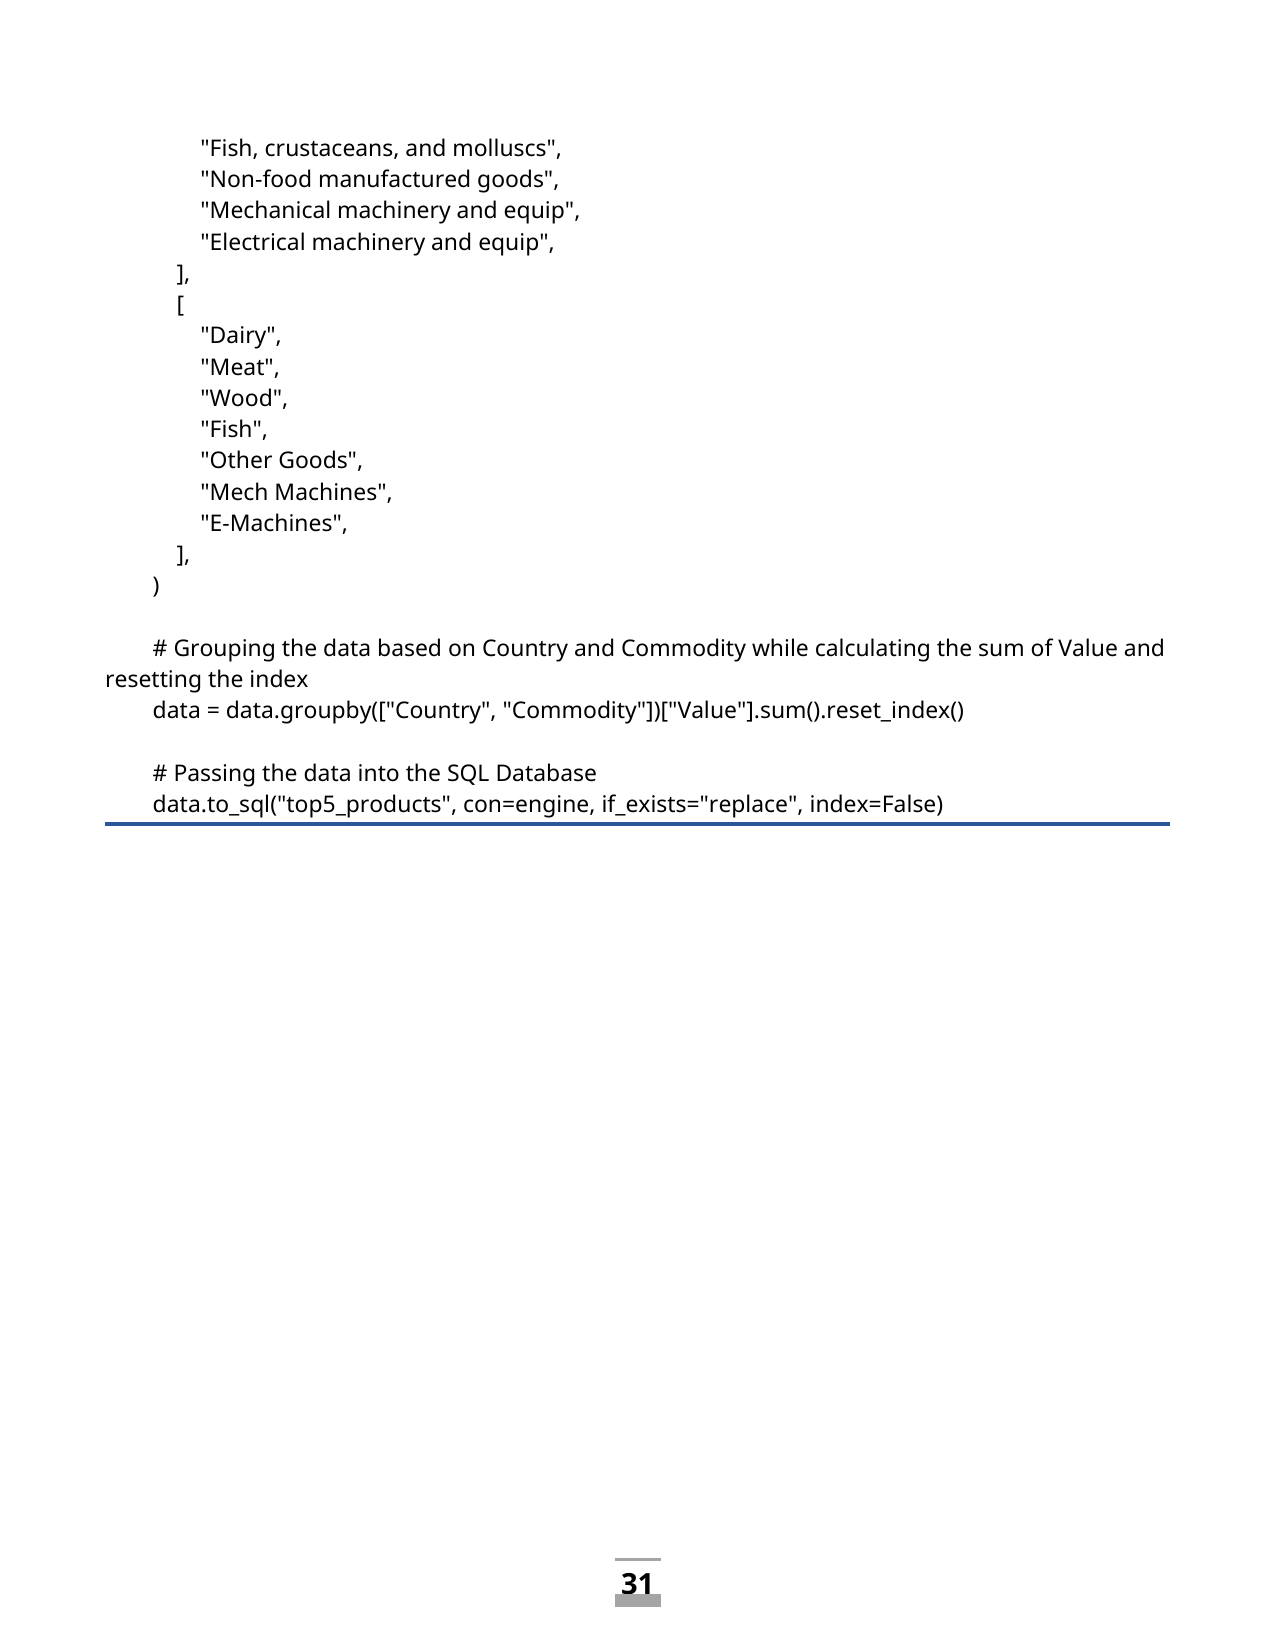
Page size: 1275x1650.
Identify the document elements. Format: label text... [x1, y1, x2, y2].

subtitle "Mechanical machinery and equip", [105, 194, 1170, 226]
subtitle # Passing the data into the SQL Database [105, 757, 1170, 788]
subtitle "Mech Machines", [105, 476, 1170, 507]
subtitle data.to_sql("top5_products", con=engine, if_exists="replace", index=False) [105, 788, 1170, 822]
subtitle "Wood", [105, 382, 1170, 413]
subtitle data = data.groupby(["Country", "Commodity"])["Value"].sum().reset_index() [105, 694, 1170, 726]
subtitle "Fish", [105, 413, 1170, 444]
subtitle "Non-food manufactured goods", [105, 163, 1170, 194]
subtitle "Electrical machinery and equip", [105, 226, 1170, 257]
subtitle "Dairy", [105, 319, 1170, 351]
subtitle ], [105, 538, 1170, 569]
subtitle [ [105, 288, 1170, 319]
subtitle "Meat", [105, 351, 1170, 382]
subtitle ) [105, 569, 1170, 601]
subtitle "Other Goods", [105, 444, 1170, 476]
subtitle "Fish, crustaceans, and molluscs", [105, 132, 1170, 163]
subtitle ], [105, 257, 1170, 288]
subtitle "E-Machines", [105, 507, 1170, 538]
subtitle # Grouping the data based on Country and Commodity while calculating the sum of Value and resetting the index [105, 632, 1170, 694]
